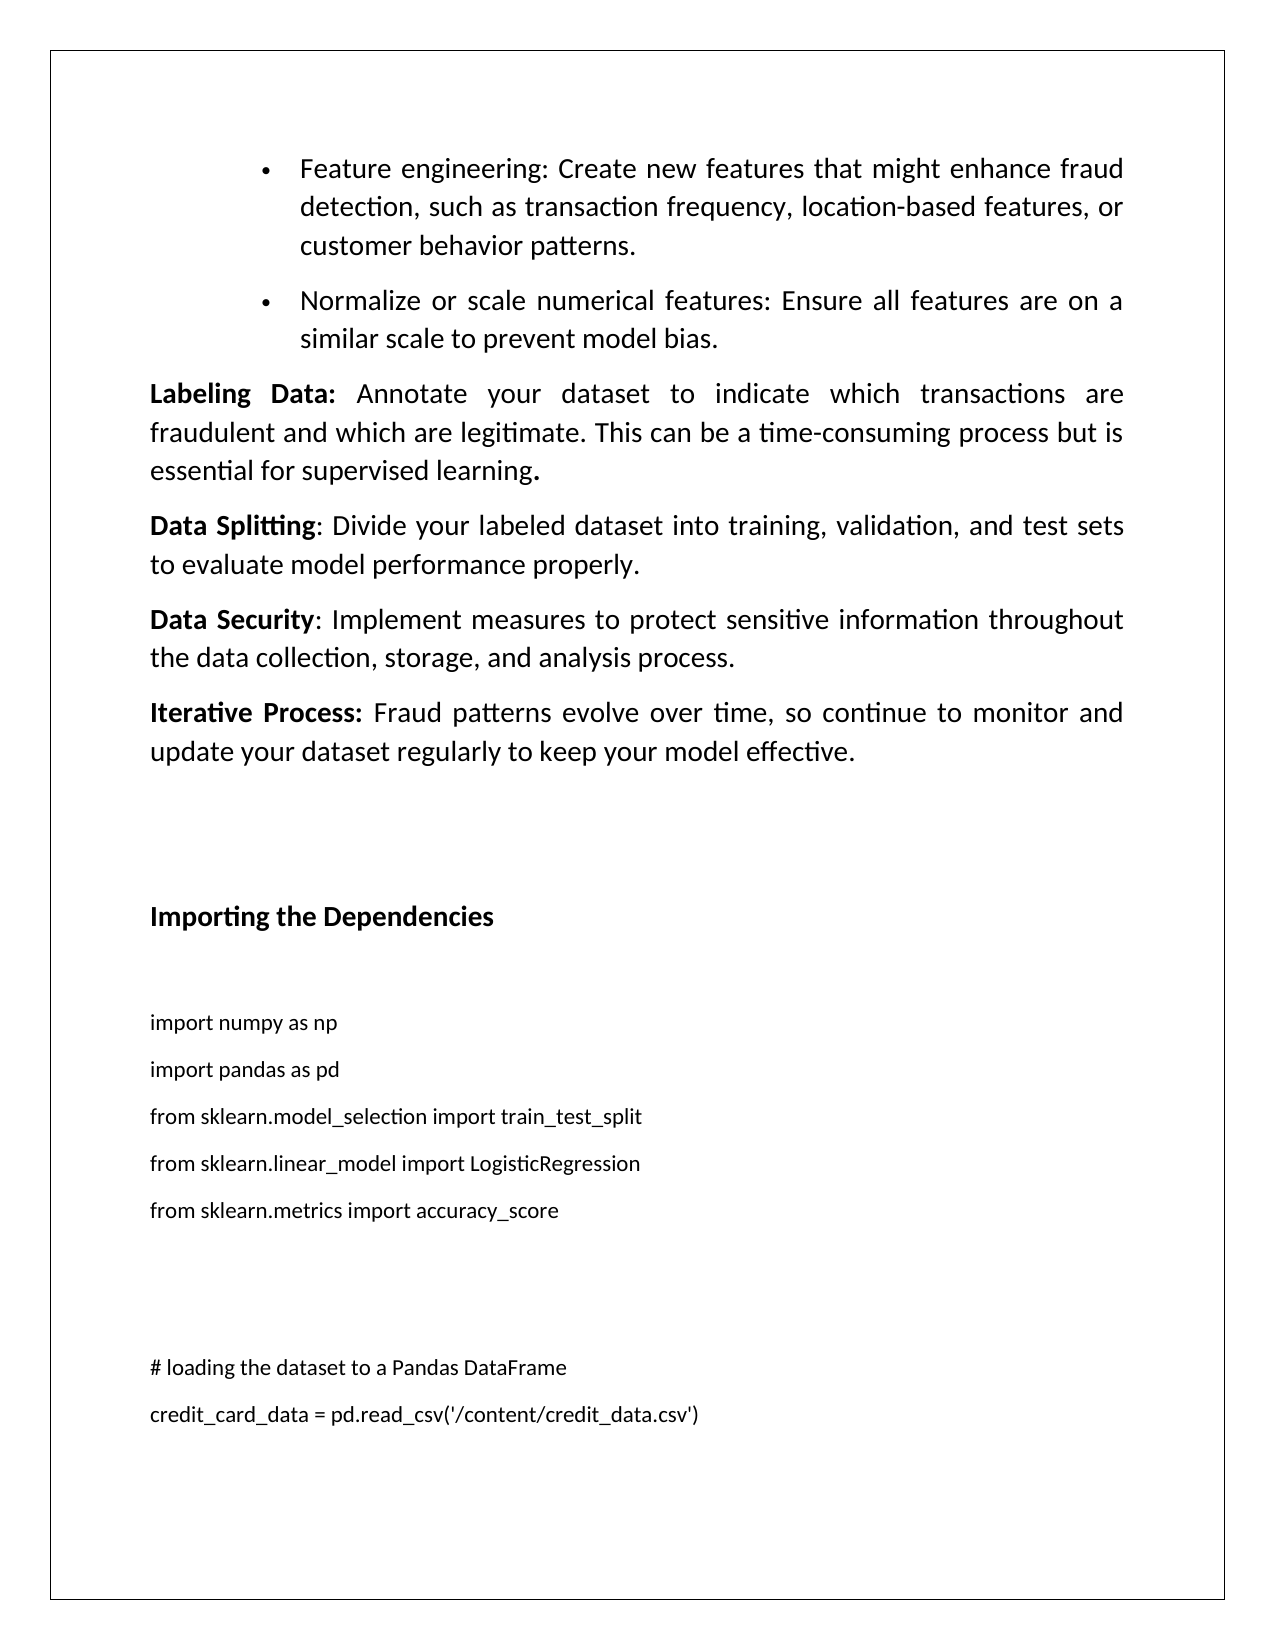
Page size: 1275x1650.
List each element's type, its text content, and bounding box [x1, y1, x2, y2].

text Iterative Process: Fraud patterns evolve over time, so continue to monitor and update your dataset regularly to keep your model effective. [150, 694, 1125, 769]
text from sklearn.model_selection import train_test_split [150, 1102, 1125, 1130]
text credit_card_data = pd.read_csv('/content/credit_data.csv') [150, 1400, 1125, 1428]
list Feature engineering: Create new features that might enhance fraud detection, such as transaction frequency, location-based features, or customer behavior patterns. [262, 150, 1125, 262]
text Importing the Dependencies [150, 898, 1125, 934]
text Labeling Data: Annotate your dataset to indicate which transactions are fraudulent and which are legitimate. This can be a time-consuming process but is essential for supervised learning. [150, 376, 1125, 488]
text from sklearn.metrics import accuracy_score [150, 1196, 1125, 1224]
text from sklearn.linear_model import LogisticRegression [150, 1149, 1125, 1177]
text # loading the dataset to a Pandas DataFrame [150, 1353, 1125, 1381]
text Data Splitting: Divide your labeled dataset into training, validation, and test sets to evaluate model performance properly. [150, 507, 1125, 582]
list Normalize or scale numerical features: Ensure all features are on a similar scale to prevent model bias. [262, 282, 1125, 356]
text import pandas as pd [150, 1055, 1125, 1083]
text Data Security: Implement measures to protect sensitive information throughout the data collection, storage, and analysis process. [150, 601, 1125, 675]
text import numpy as np [150, 1008, 1125, 1037]
